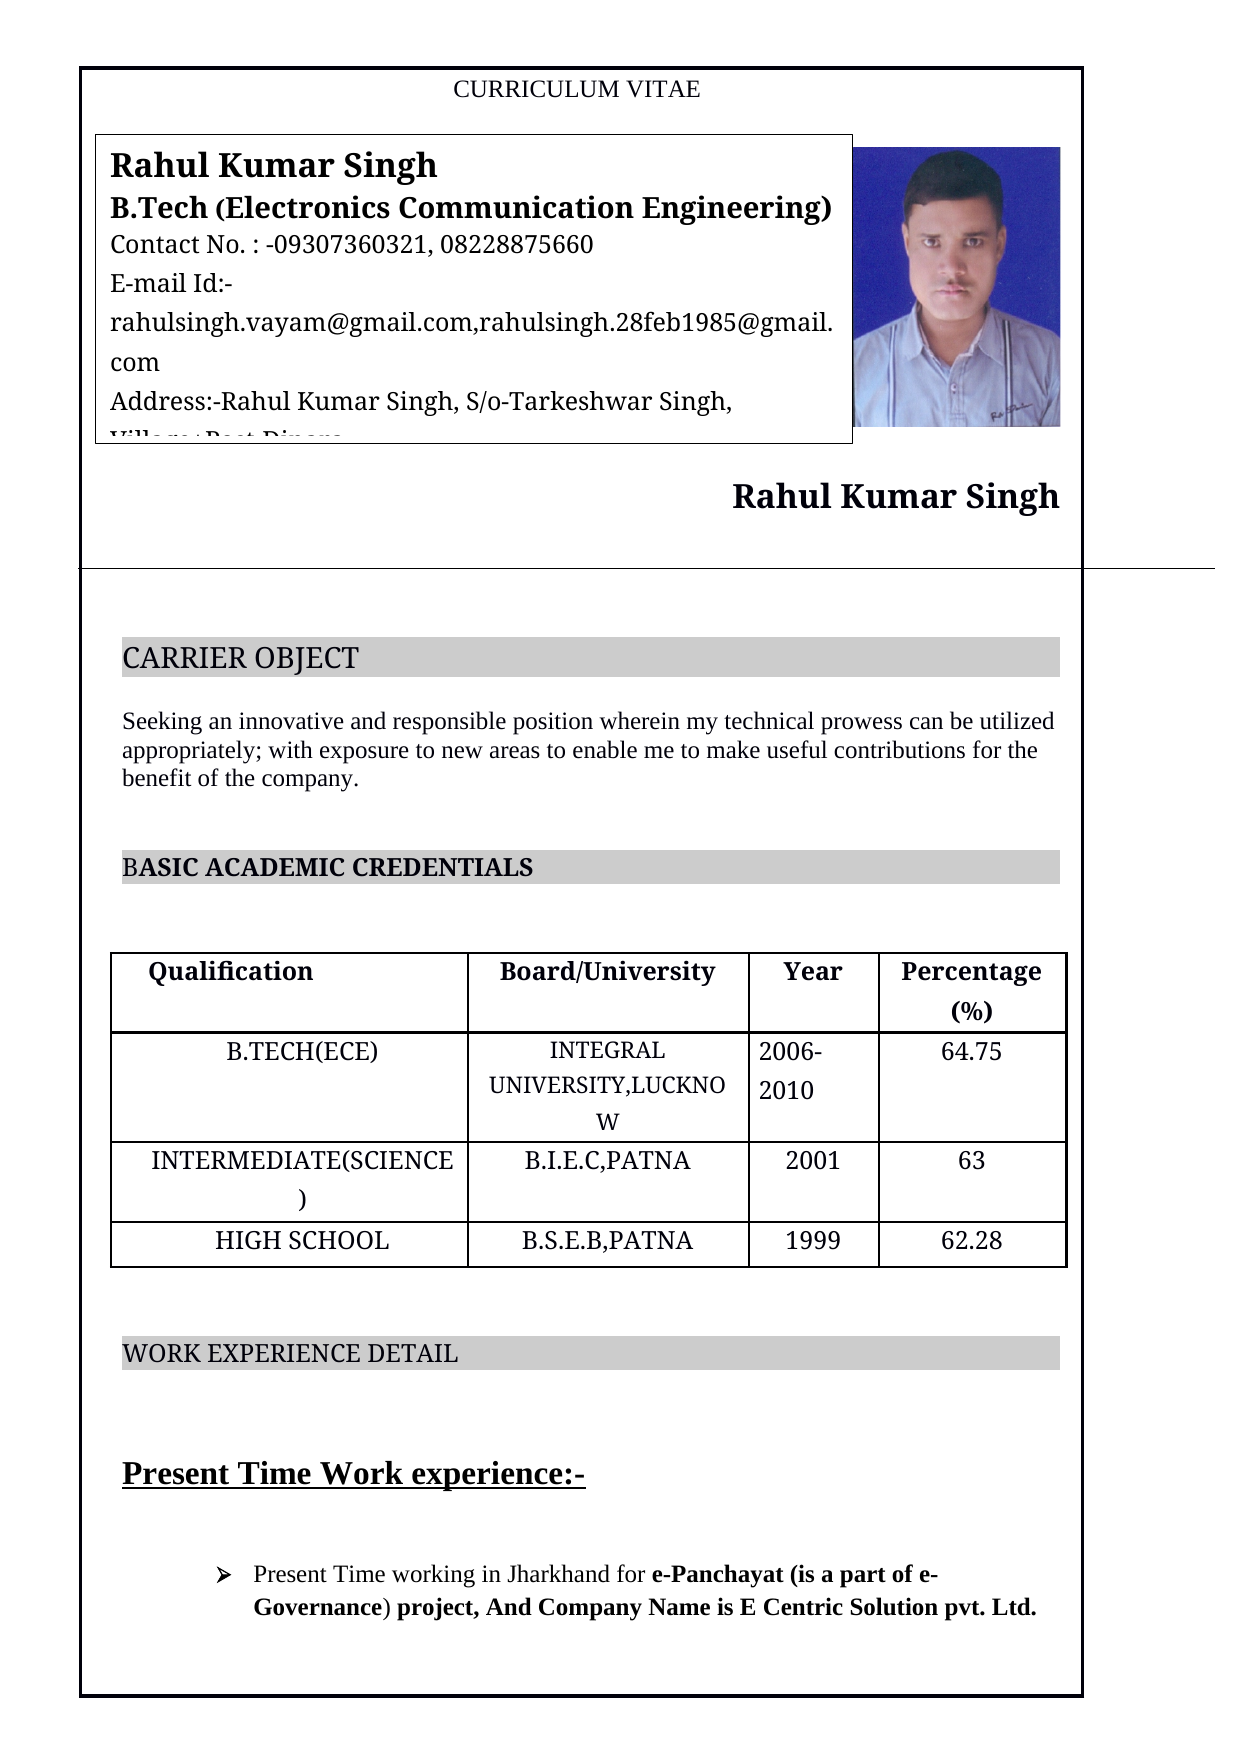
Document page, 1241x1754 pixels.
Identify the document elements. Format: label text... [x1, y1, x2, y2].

list Present Time working in Jharkhand for e-Panchayat (is a part of e-Governance) project, And Company Name is E Centric Solution pvt. Ltd. [216, 1559, 1060, 1621]
table_cell 2006-2010 [750, 1034, 878, 1141]
table_cell 62.28 [880, 1223, 1065, 1266]
text WORK EXPERIENCE DETAIL [122, 1336, 1060, 1370]
picture [853, 147, 1061, 427]
table_cell HIGH SCHOOL [112, 1223, 467, 1266]
table_header Percentage (%) [880, 954, 1065, 1031]
text Seeking an innovative and responsible position wherein my technical prowess can be utilized appropriately; with exposure to new areas to enable me to make useful contributions for the benefit of the company. [122, 706, 1060, 792]
table_header Board/University [469, 954, 748, 1031]
text Present Time Work experience:- [122, 1453, 1060, 1492]
text Rahul Kumar Singh [122, 472, 1060, 518]
table_header Qualification [112, 954, 467, 1031]
table_cell 1999 [750, 1223, 878, 1266]
text BASIC ACADEMIC CREDENTIALS [122, 850, 1060, 884]
table_cell 64.75 [880, 1034, 1065, 1141]
table_cell INTEGRAL UNIVERSITY,LUCKNOW [469, 1034, 748, 1141]
table_header Year [750, 954, 878, 1031]
text CARRIER OBJECT [122, 637, 1060, 677]
table_cell B.S.E.B,PATNA [469, 1223, 748, 1266]
table_cell B.TECH(ECE) [112, 1034, 467, 1141]
table_cell INTERMEDIATE(SCIENCE) [112, 1143, 467, 1221]
text CURRICULUM VITAE [122, 74, 1060, 102]
table_cell 2001 [750, 1143, 878, 1221]
table_cell 63 [880, 1143, 1065, 1221]
table_cell B.I.E.C,PATNA [469, 1143, 748, 1221]
